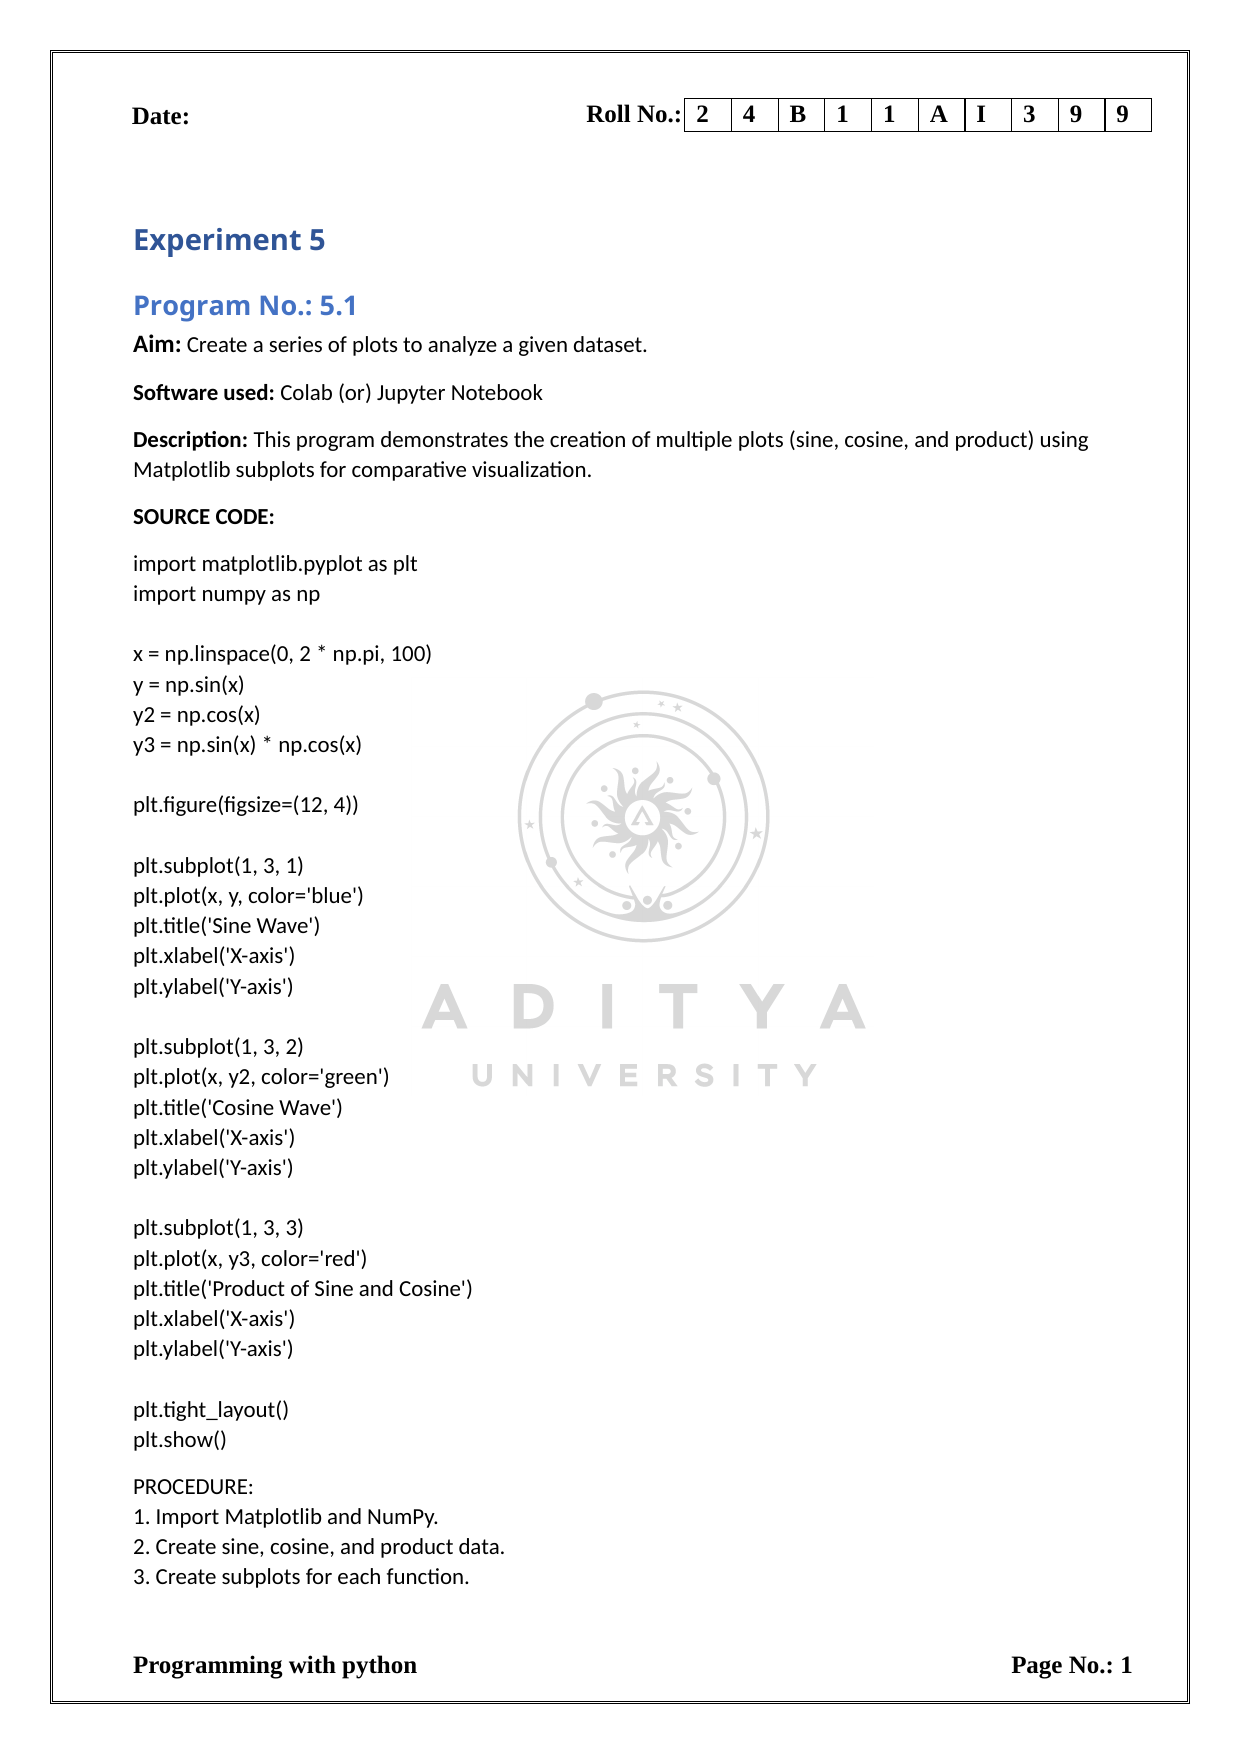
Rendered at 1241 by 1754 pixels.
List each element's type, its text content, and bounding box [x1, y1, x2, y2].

text Description: This program demonstrates the creation of multiple plots (sine, cosine, and product) using Matplotlib subplots for comparative visualization. [133, 425, 1152, 483]
text SOURCE CODE: [133, 502, 1152, 530]
text Aim: Create a series of plots to analyze a given dataset. [133, 328, 1152, 359]
text import matplotlib.pyplot as plt import numpy as np x = np.linspace(0, 2 * np.pi, 100) y = np.sin(x) y2 = np.cos(x) y3 = np.sin(x) * np.cos(x) plt.figure(figsize=(12, 4)) plt.subplot(1, 3, 1) plt.plot(x, y, color='blue') plt.title('Sine Wave') plt.xlabel('X-axis') plt.ylabel('Y-axis') plt.subplot(1, 3, 2) plt.plot(x, y2, color='green') plt.title('Cosine Wave') plt.xlabel('X-axis') plt.ylabel('Y-axis') plt.subplot(1, 3, 3) plt.plot(x, y3, color='red') plt.title('Product of Sine and Cosine') plt.xlabel('X-axis') plt.ylabel('Y-axis') plt.tight_layout() plt.show() [133, 549, 1152, 1453]
subtitle Program No.: 5.1 [133, 286, 1152, 323]
subtitle Experiment 5 [133, 220, 1152, 259]
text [133, 1472, 1152, 1591]
text Software used: Colab (or) Jupyter Notebook [133, 378, 1152, 406]
